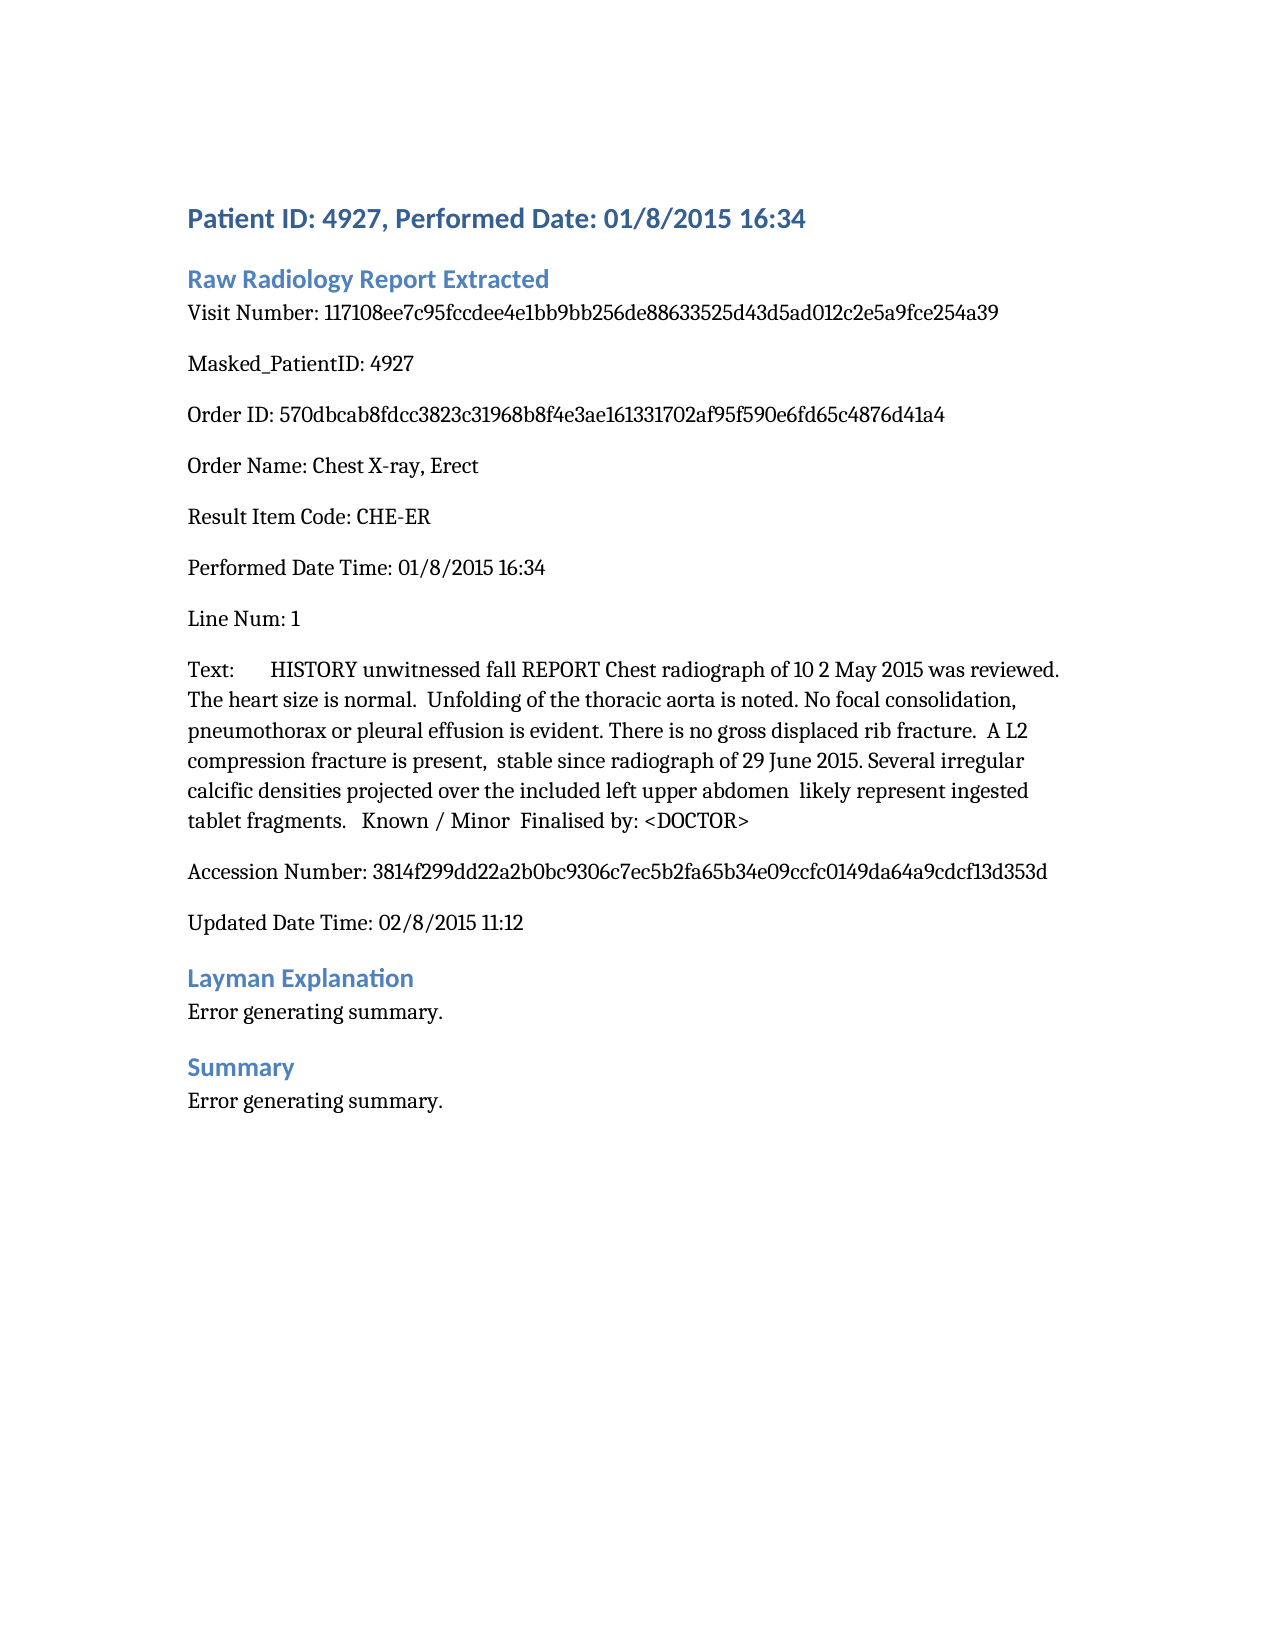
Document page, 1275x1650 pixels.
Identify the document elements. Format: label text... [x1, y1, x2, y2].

text Updated Date Time: 02/8/2015 11:12 [187, 910, 1087, 936]
text Text: HISTORY unwitnessed fall REPORT Chest radiograph of 10 2 May 2015 was reviewed. The heart size is normal. Unfolding of the thoracic aorta is noted. No focal consolidation, pneumothorax or pleural effusion is evident. There is no gross displaced rib fracture. A L2 compression fracture is present, stable since radiograph of 29 June 2015. Several irregular calcific densities projected over the included left upper abdomen likely represent ingested tablet fragments. Known / Minor Finalised by: <DOCTOR> [187, 657, 1087, 834]
text Visit Number: 117108ee7c95fccdee4e1bb9bb256de88633525d43d5ad012c2e5a9fce254a39 [187, 300, 1087, 326]
subtitle Layman Explanation [187, 961, 1087, 994]
text Accession Number: 3814f299dd22a2b0bc9306c7ec5b2fa65b34e09ccfc0149da64a9cdcf13d353d [187, 859, 1087, 885]
text Error generating summary. [187, 1088, 1087, 1114]
text Order Name: Chest X-ray, Erect [187, 453, 1087, 479]
subtitle Summary [187, 1050, 1087, 1083]
subtitle Patient ID: 4927, Performed Date: 01/8/2015 16:34 [187, 200, 1087, 236]
text Order ID: 570dbcab8fdcc3823c31968b8f4e3ae161331702af95f590e6fd65c4876d41a4 [187, 402, 1087, 428]
text Result Item Code: CHE-ER [187, 504, 1087, 530]
text Error generating summary. [187, 999, 1087, 1025]
text Masked_PatientID: 4927 [187, 351, 1087, 377]
text Line Num: 1 [187, 606, 1087, 632]
subtitle Raw Radiology Report Extracted [187, 262, 1087, 295]
text Performed Date Time: 01/8/2015 16:34 [187, 555, 1087, 581]
